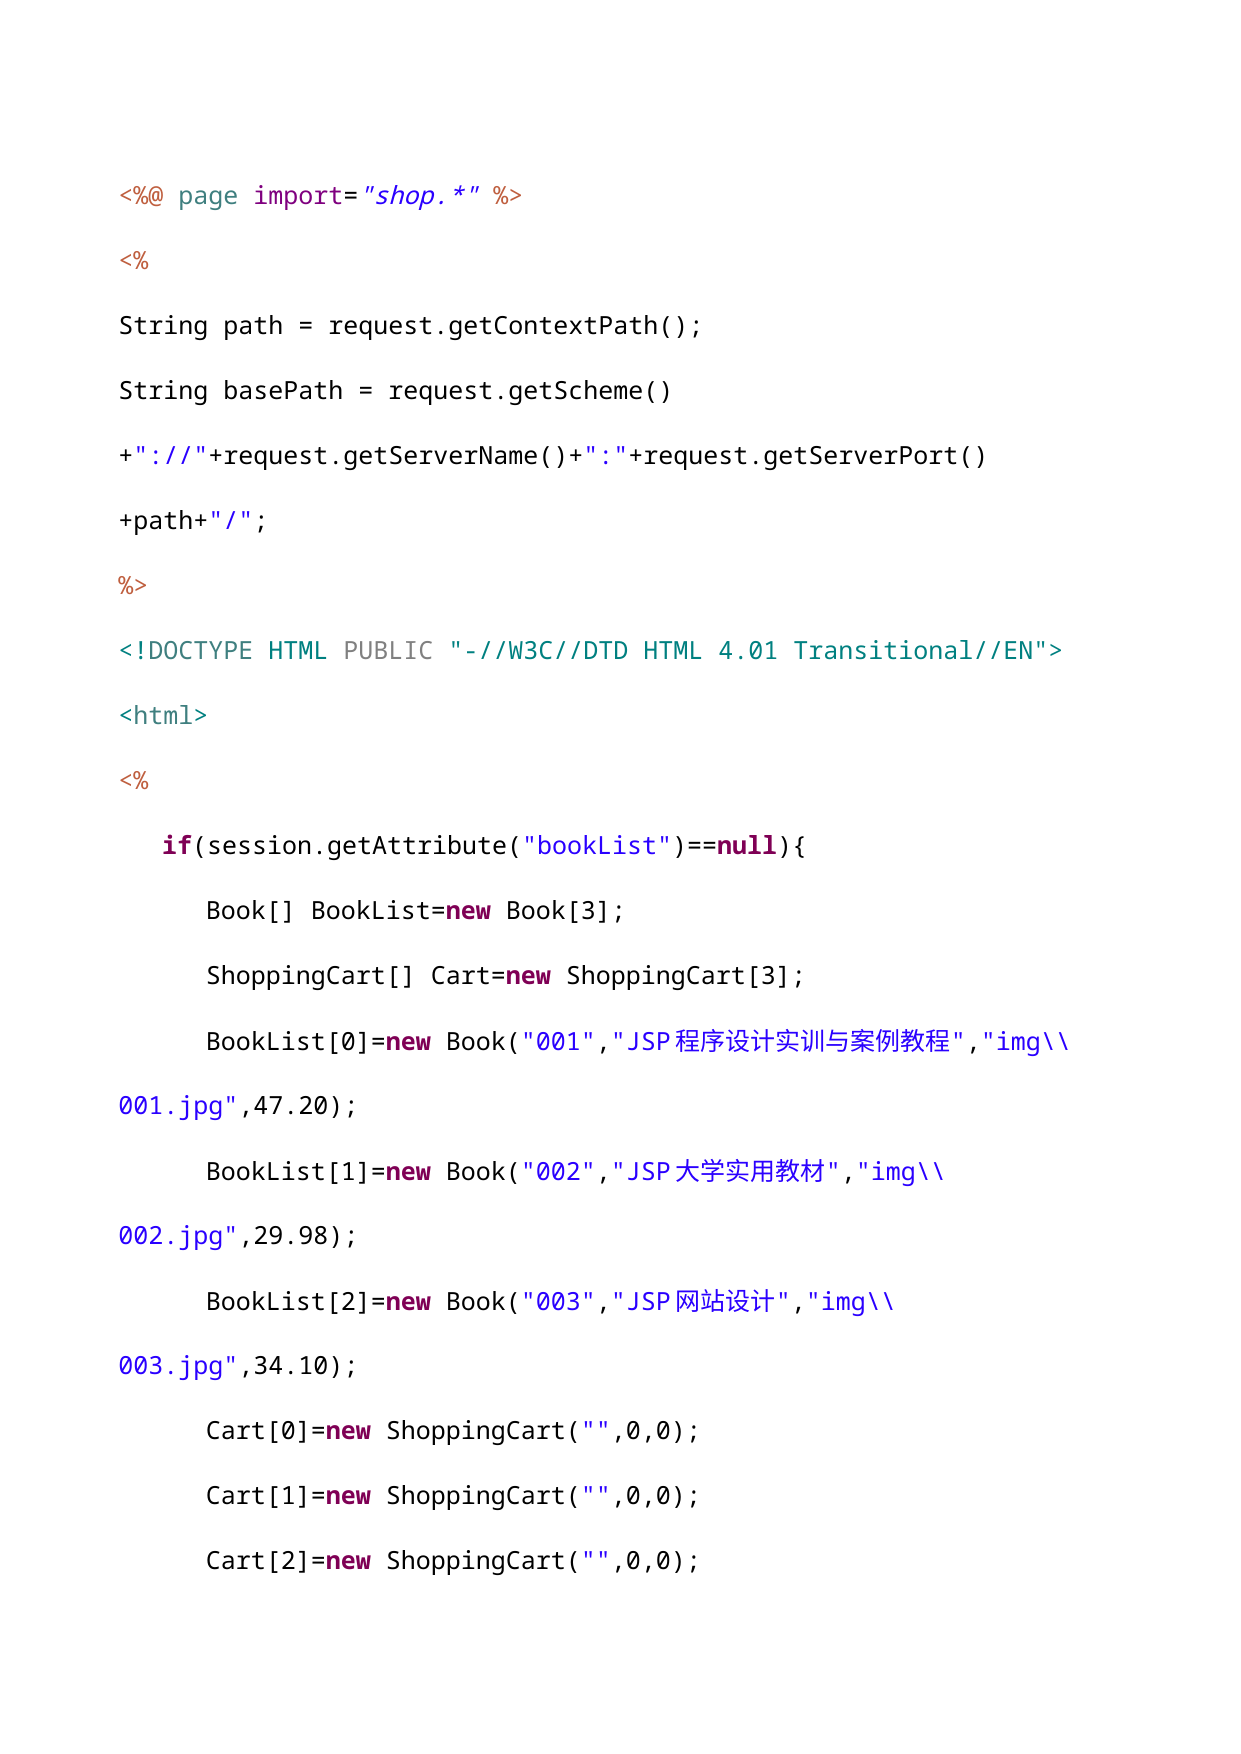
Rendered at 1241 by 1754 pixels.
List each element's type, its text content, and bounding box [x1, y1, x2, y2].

text if(session.getAttribute("bookList")==null){ [118, 812, 1093, 877]
text Cart[0]=new ShoppingCart("",0,0); [118, 1397, 1093, 1462]
text <%@ page import="shop.*" %> [118, 162, 1093, 227]
text <html> [118, 682, 1093, 747]
text Book[] BookList=new Book[3]; [118, 877, 1093, 942]
text %> [118, 552, 1093, 617]
text <% [118, 747, 1093, 812]
text BookList[0]=new Book("001","JSP程序设计实训与案例教程","img\\001.jpg",47.20); [118, 1007, 1093, 1137]
text String basePath = request.getScheme()+"://"+request.getServerName()+":"+request.getServerPort()+path+"/"; [118, 357, 1093, 552]
text ShoppingCart[] Cart=new ShoppingCart[3]; [118, 942, 1093, 1007]
text String path = request.getContextPath(); [118, 292, 1093, 357]
text Cart[2]=new ShoppingCart("",0,0); [118, 1527, 1093, 1592]
text BookList[1]=new Book("002","JSP大学实用教材","img\\002.jpg",29.98); [118, 1137, 1093, 1267]
text BookList[2]=new Book("003","JSP网站设计","img\\003.jpg",34.10); [118, 1267, 1093, 1397]
text <% [118, 227, 1093, 292]
text <!DOCTYPE HTML PUBLIC "-//W3C//DTD HTML 4.01 Transitional//EN"> [118, 617, 1093, 682]
text Cart[1]=new ShoppingCart("",0,0); [118, 1462, 1093, 1527]
